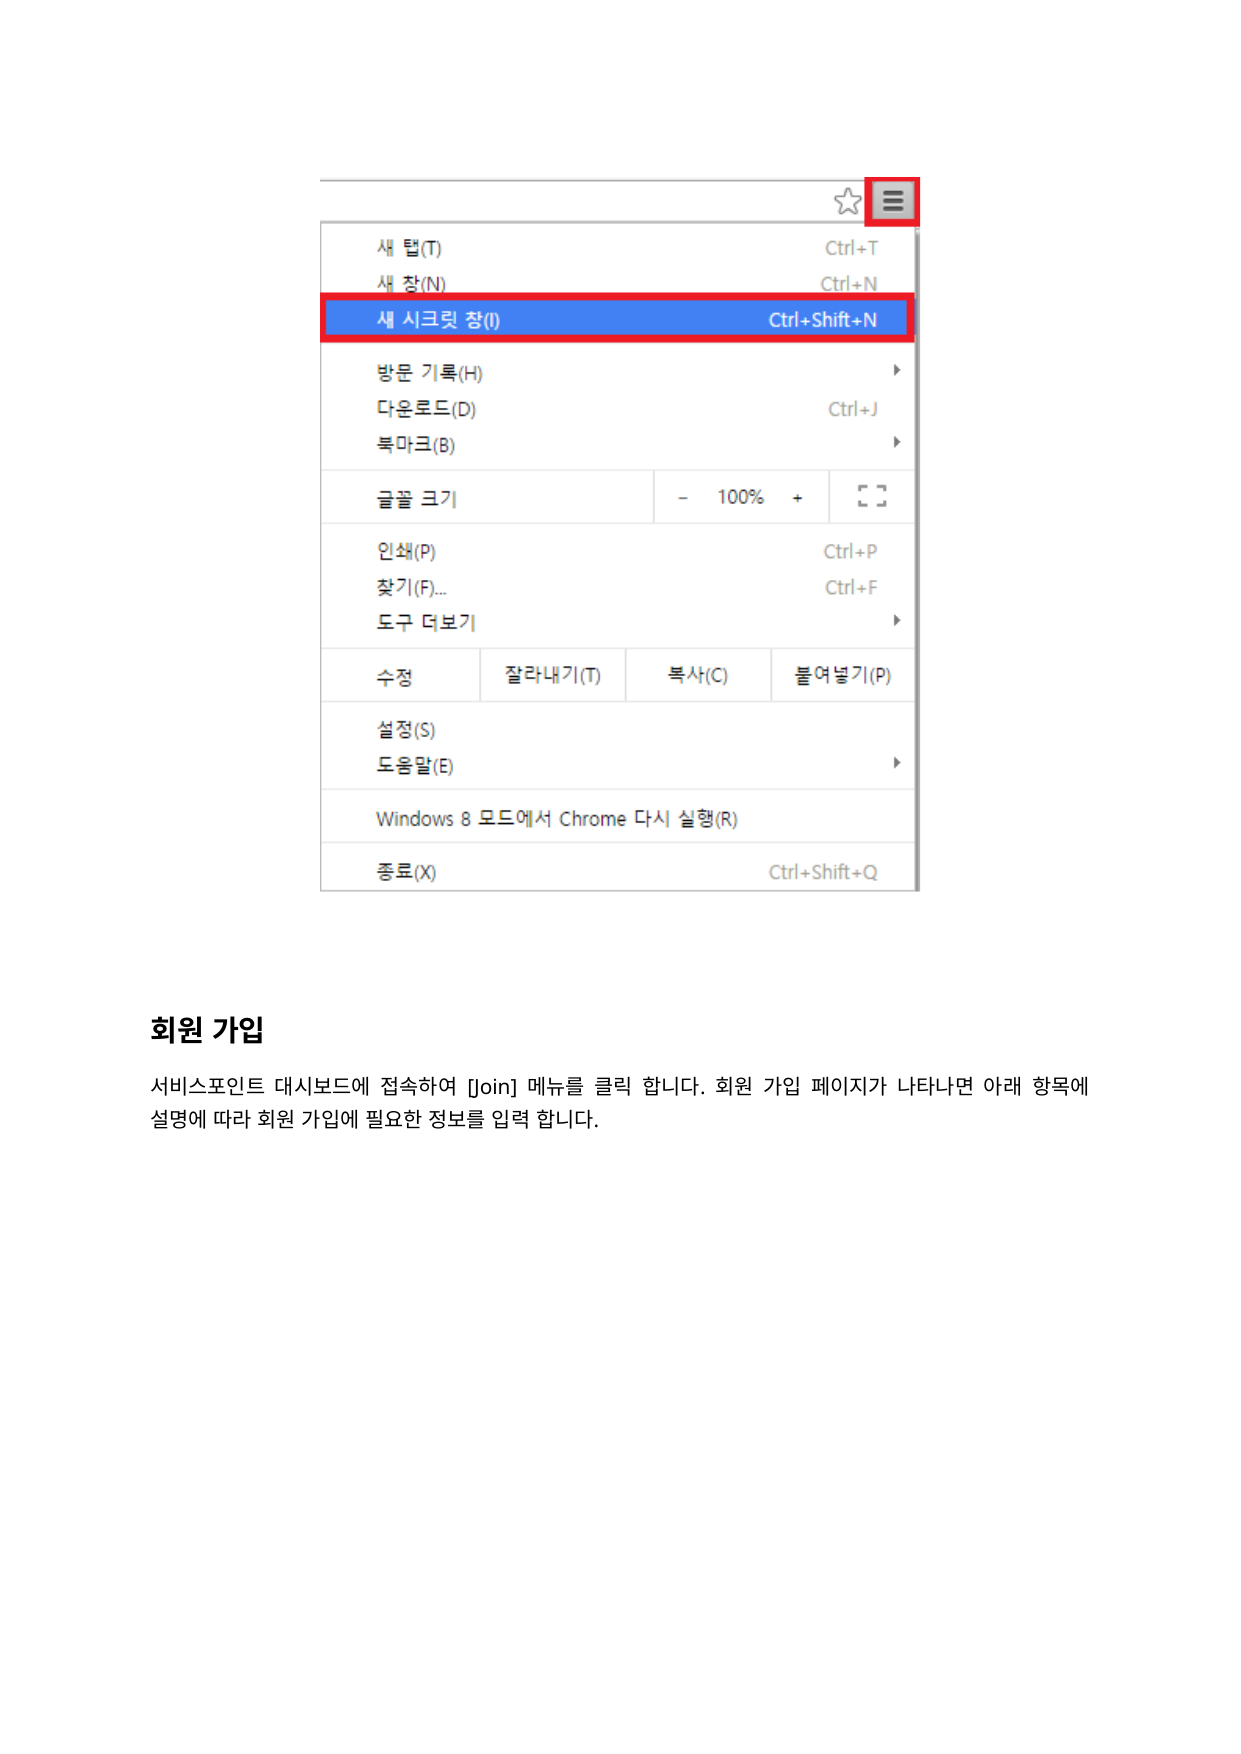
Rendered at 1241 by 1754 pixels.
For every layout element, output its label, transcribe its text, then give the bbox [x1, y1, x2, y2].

text 회원 가입 [150, 1008, 1090, 1050]
text 서비스포인트 대시보드에 접속하여 [Join] 메뉴를 클릭 합니다. 회원 가입 페이지가 나타나면 아래 항목에 설명에 따라 회원 가입에 필요한 정보를 입력 합니다. [150, 1070, 1090, 1133]
picture [320, 177, 921, 895]
